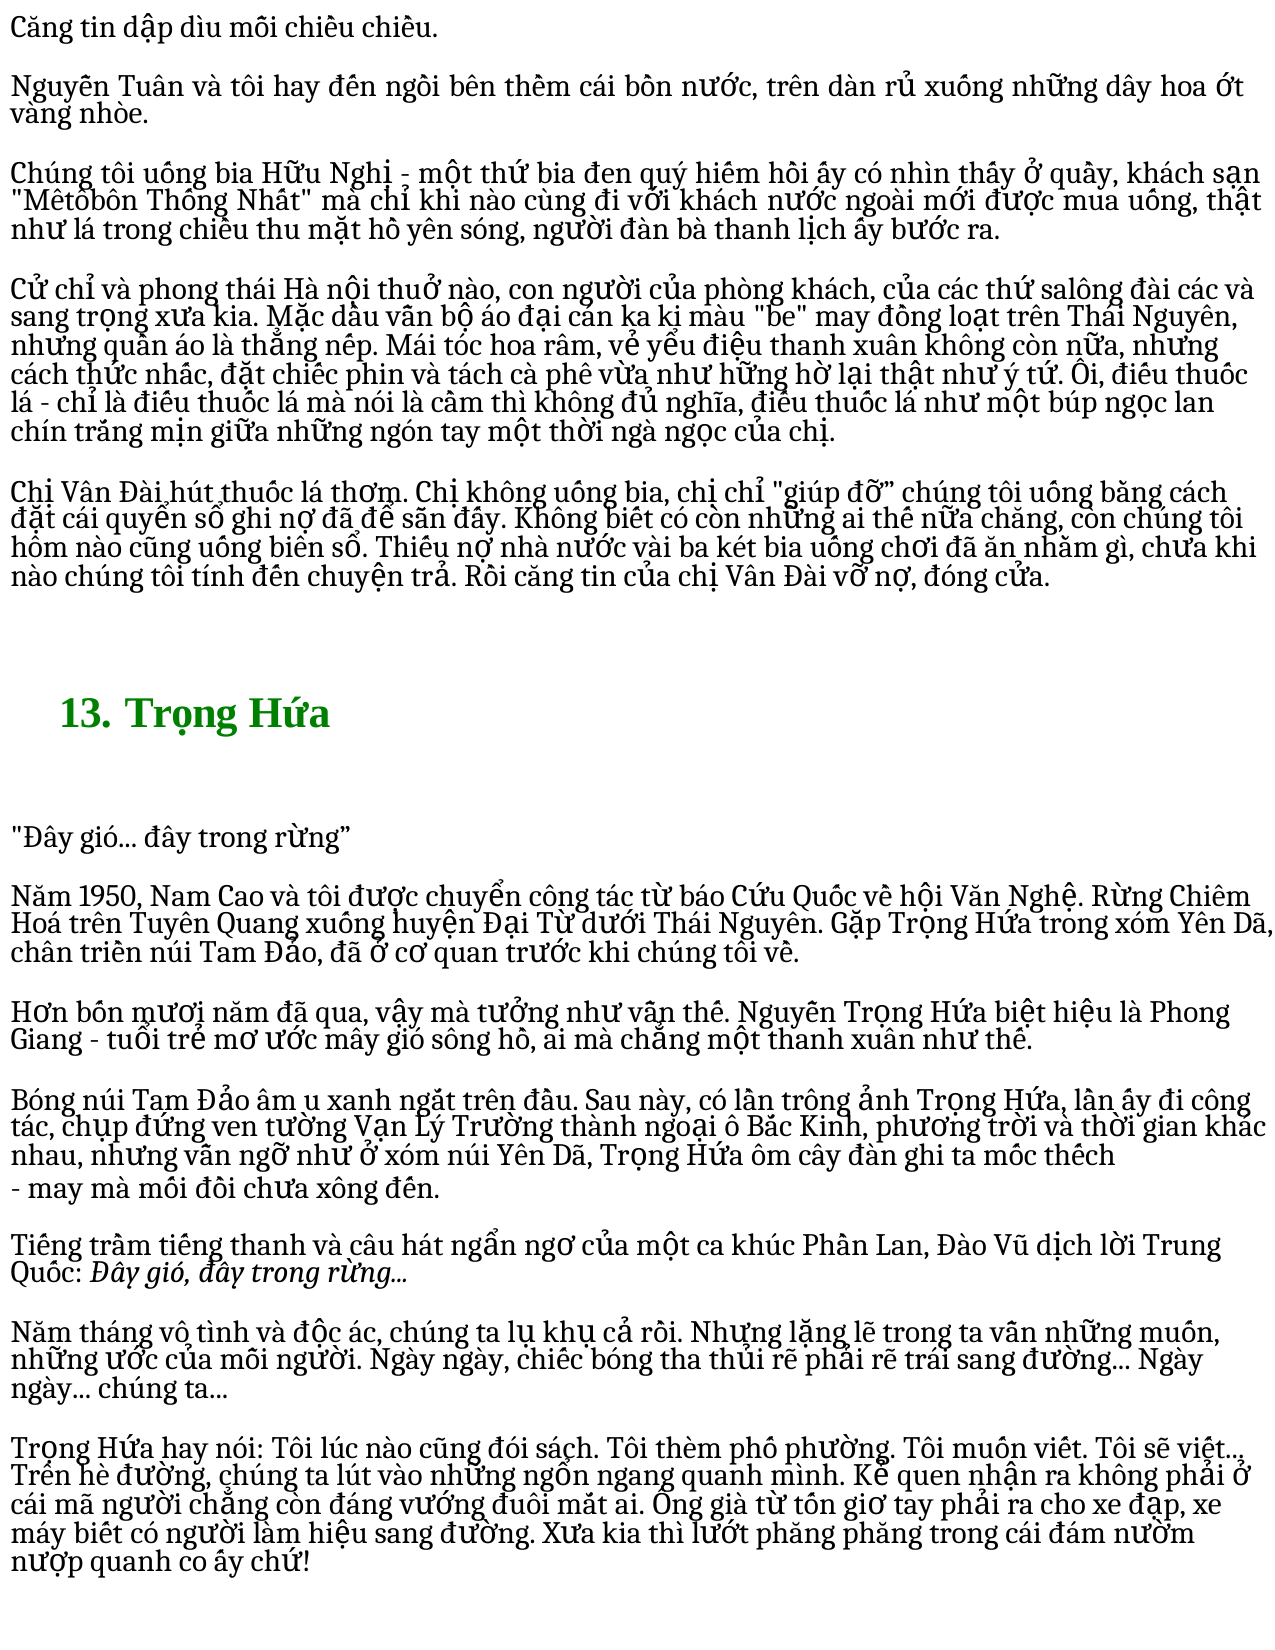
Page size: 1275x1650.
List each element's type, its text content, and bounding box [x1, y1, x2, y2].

text Tiếng trầm tiếng thanh và câu hát ngẩn ngơ của một ca khúc Phần Lan, Đào Vũ dịch lời Trung Quốc: Đây gió, đây trong rừng... [10, 1233, 1275, 1290]
text Năm tháng vô tình và độc ác, chúng ta lụ khụ cả rồi. Nhưng lặng lẽ trong ta vẫn những muốn, những ước của mỗi người. Ngày ngày, chiếc bóng tha thủi rẽ phải rẽ trái sang đường... Ngày ngày... chúng ta... [10, 1320, 1236, 1406]
text Căng tin dập dìu mỗi chiều chiều. [10, 9, 1275, 45]
text Bóng núi Tam Đảo âm u xanh ngắt trên đầu. Sau này, có lần trông ảnh Trọng Hứa, lần ấy đi công tác, chụp đứng ven tường Vạn Lý Trường thành ngoại ô Bắc Kinh, phương trời và thời gian khác nhau, nhưng vẫn ngỡ như ở xóm núi Yên Dã, Trọng Hứa ôm cây đàn ghi ta mốc thếch [10, 1087, 1269, 1173]
text Nguyễn Tuân và tôi hay đến ngồi bên thềm cái bồn nước, trên dàn rủ xuống những dây hoa ớt vàng nhòe. [10, 74, 1246, 131]
text Trọng Hứa hay nói: Tôi lúc nào cũng đói sách. Tôi thèm phố phường. Tôi muốn viết. Tôi sẽ viết... Trên hè đường, chúng ta lút vào những ngổn ngang quanh mình. Kẻ quen nhận ra không phải ở cái mã người chẳng còn đáng vướng đuôi mắt ai. Ông già từ tốn giơ tay phải ra cho xe đạp, xe máy biết có người làm hiệu sang đường. Xưa kia thì lướt phăng phăng trong cái đám nườm nượp quanh co ấy chứ! [10, 1436, 1253, 1580]
text "Đây gió... đây trong rừng” [10, 819, 1275, 856]
text Năm 1950, Nam Cao và tôi được chuyển công tác từ báo Cứu Quốc về hội Văn Nghệ. Rừng Chiêm Hoá trên Tuyên Quang xuống huyện Đại Từ dưới Thái Nguyên. Gặp Trọng Hứa trong xóm Yên Dã, chân triền núi Tam Đảo, đã ở cơ quan trước khi chúng tôi về. [10, 884, 1275, 970]
text Cử chỉ và phong thái Hà nội thuở nào, con người của phòng khách, của các thứ salông đài các và sang trọng xưa kia. Mặc dầu vẫn bộ áo đại cán ka ki màu "be" may đồng loạt trên Thái Nguyên, nhưng quần áo là thẳng nếp. Mái tóc hoa râm, vẻ yểu điệu thanh xuân không còn nữa, nhưng cách thức nhấc, đặt chiếc phin và tách cà phê vừa như hững hờ lại thật như ý tứ. Ôi, điếu thuốc lá - chỉ là điếu thuốc lá mà nói là cầm thì không đủ nghĩa, điếu thuốc lá như một búp ngọc lan chín trắng mịn giữa những ngón tay một thời ngà ngọc của chị. [10, 277, 1259, 449]
text Hơn bốn mươi năm đã qua, vậy mà tưởng như vẫn thế. Nguyễn Trọng Hứa biệt hiệu là Phong Giang - tuổi trẻ mơ ước mây gió sông hồ, ai mà chẳng một thanh xuân như thế. [10, 1000, 1245, 1057]
list may mà mối đồi chưa xông đến. [10, 1173, 1275, 1204]
subtitle Trọng Hứa [59, 687, 1275, 737]
text Chúng tôi uống bia Hữu Nghị - một thứ bia đen quý hiếm hồi ấy có nhìn thấy ở quầy, khách sạn "Mêtôbôn Thống Nhất" mà chỉ khi nào cùng đi với khách nước ngoài mới được mua uống, thật như lá trong chiều thu mặt hồ yên sóng, người đàn bà thanh lịch ấy bước ra. [10, 161, 1262, 247]
text Chị Vân Đài hút thuốc lá thơm. Chị không uống bia, chị chỉ "giúp đỡ” chúng tôi uống bằng cách đặt cái quyển sổ ghi nợ đã để sẵn đấy. Không biết có còn những ai thế nữa chăng, còn chúng tôi hôm nào cũng uống biên sổ. Thiếu nợ nhà nước vài ba két bia uống chơi đã ăn nhằm gì, chưa khi nào chúng tôi tính đến chuyện trả. Rồi căng tin của chị Vân Đài vỡ nợ, đóng cửa. [10, 479, 1272, 594]
